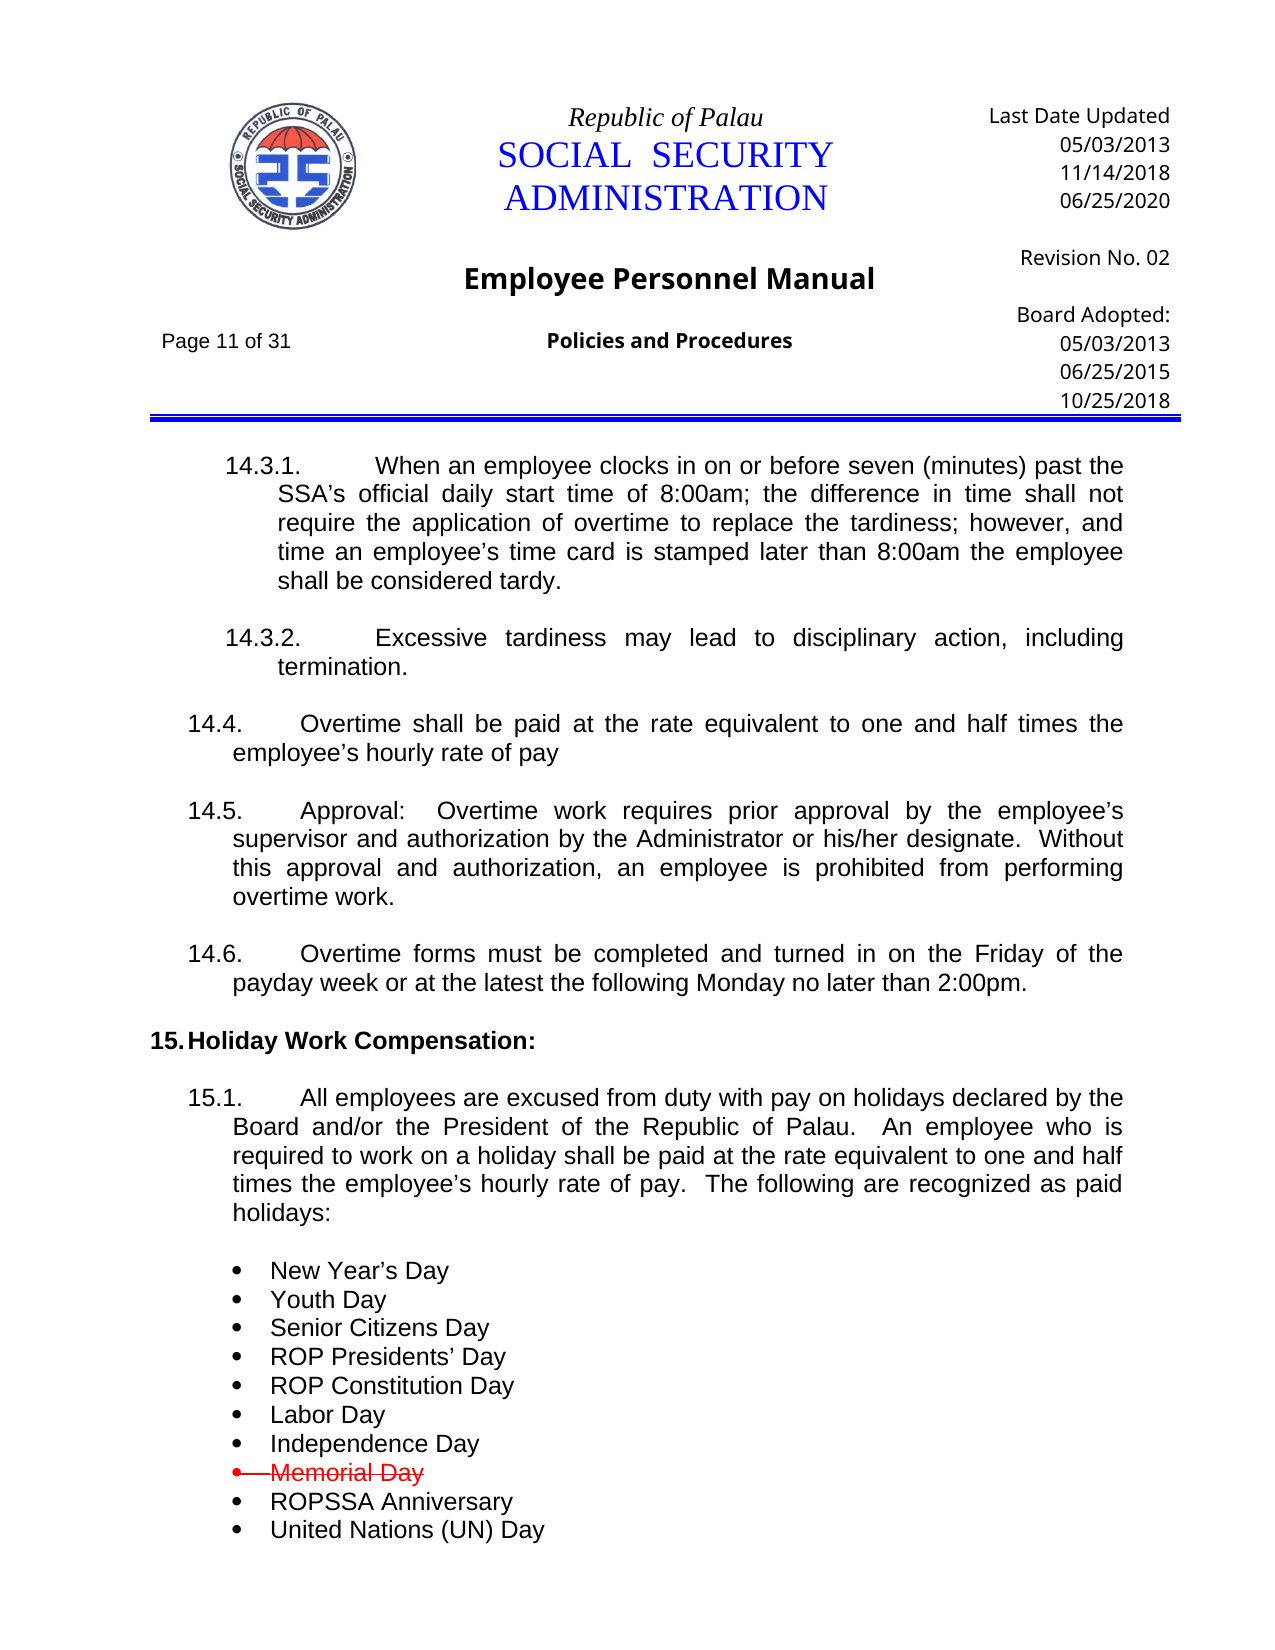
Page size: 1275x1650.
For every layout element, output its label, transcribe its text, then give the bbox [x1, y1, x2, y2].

picture [228, 101, 357, 231]
list When an employee clocks in on or before seven (minutes) past the SSA’s official daily start time of 8:00am; the difference in time shall not require the application of overtime to replace the tardiness; however, and time an employee’s time card is stamped later than 8:00am the employee shall be considered tardy. [225, 451, 1125, 594]
list Overtime forms must be completed and turned in on the Friday of the payday week or at the latest the following Monday no later than 2:00pm. [187, 939, 1125, 997]
list ROP Presidents’ Day [232, 1342, 1125, 1371]
list New Year’s Day [232, 1256, 1125, 1284]
list Labor Day [232, 1400, 1125, 1429]
list United Nations (UN) Day [232, 1515, 1125, 1544]
list Excessive tardiness may lead to disciplinary action, including termination. [225, 623, 1125, 681]
list ROP Constitution Day [232, 1371, 1125, 1400]
list Senior Citizens Day [232, 1313, 1125, 1342]
list All employees are excused from duty with pay on holidays declared by the Board and/or the President of the Republic of Palau. An employee who is required to work on a holiday shall be paid at the rate equivalent to one and half times the employee’s hourly rate of pay. The following are recognized as paid holidays: [187, 1083, 1125, 1227]
list ROPSSA Anniversary [232, 1487, 1125, 1515]
list Independence Day [232, 1429, 1125, 1458]
list Approval: Overtime work requires prior approval by the employee’s supervisor and authorization by the Administrator or his/her designate. Without this approval and authorization, an employee is prohibited from performing overtime work. [187, 796, 1125, 911]
list Youth Day [232, 1284, 1125, 1313]
list Memorial Day [232, 1458, 1125, 1487]
list Overtime shall be paid at the rate equivalent to one and half times the employee’s hourly rate of pay [187, 709, 1125, 767]
list Holiday Work Compensation: [150, 1026, 1125, 1054]
